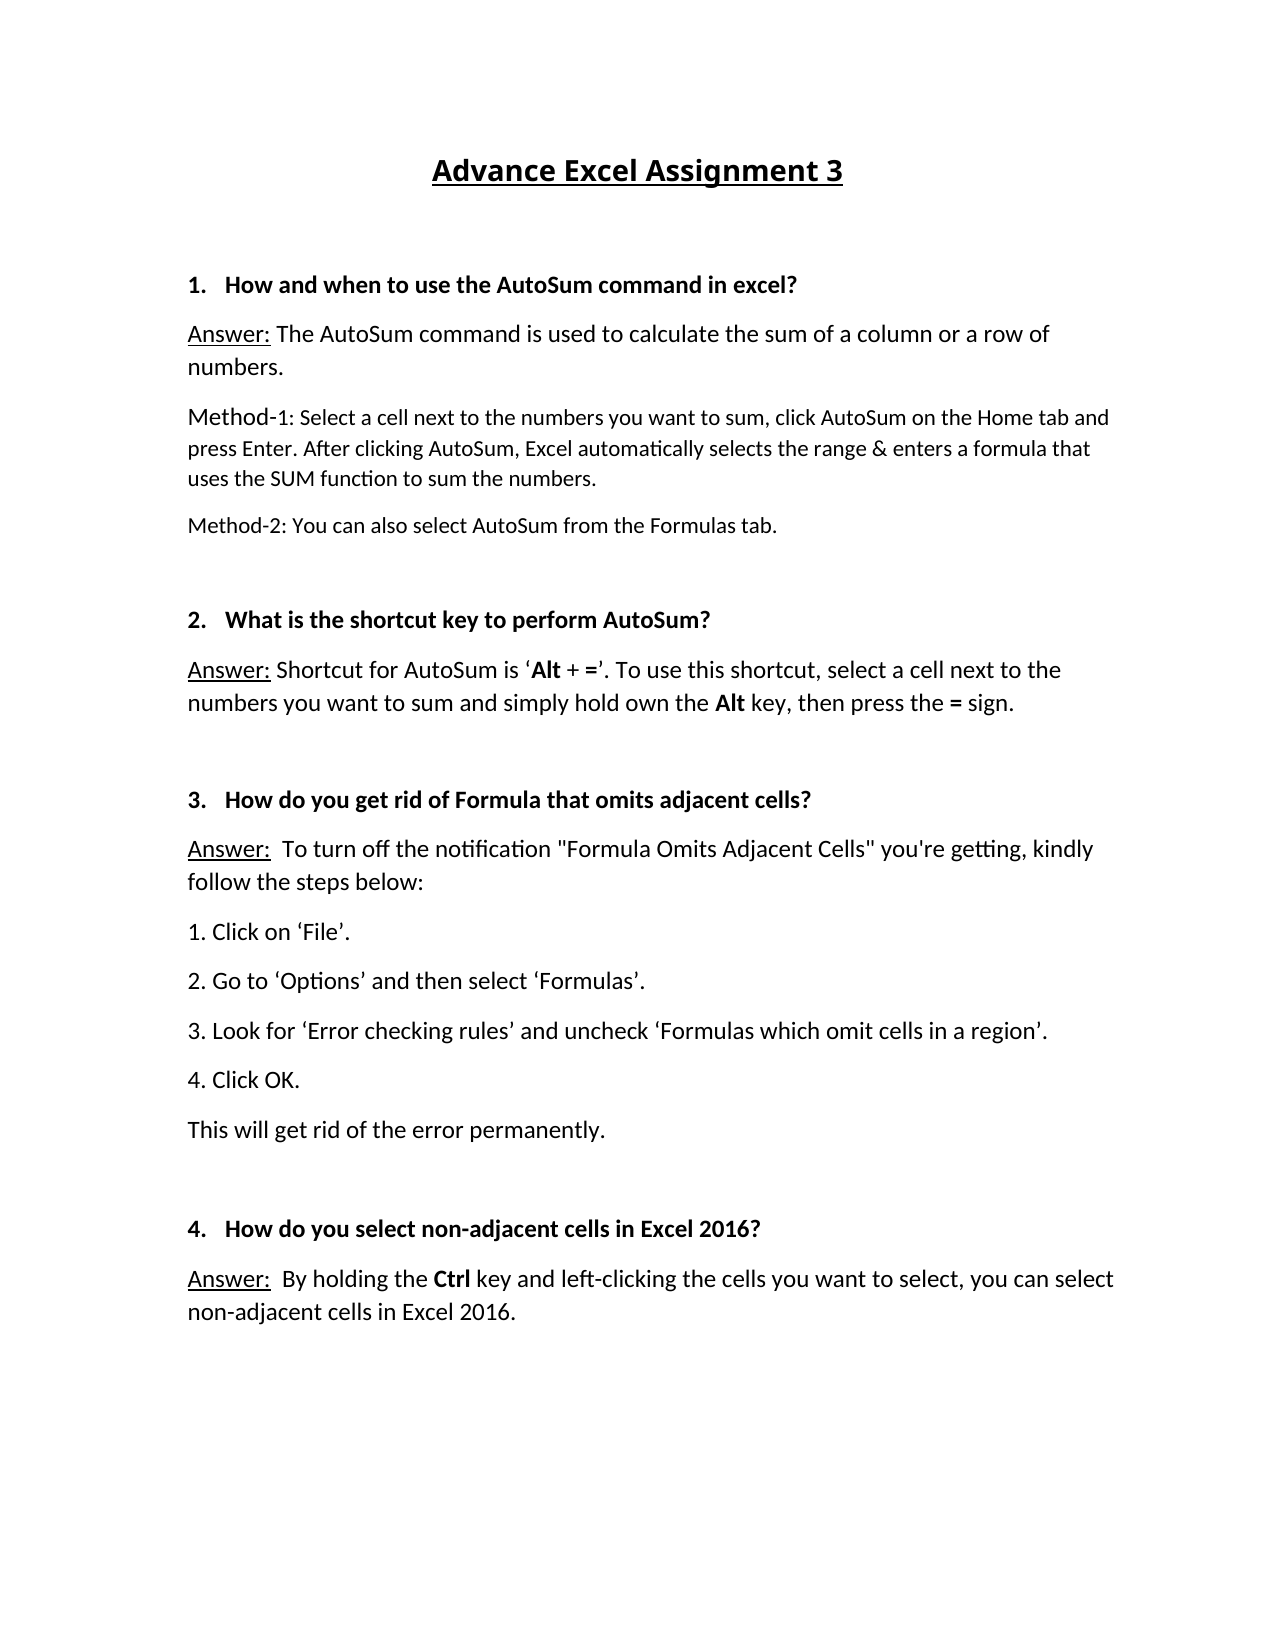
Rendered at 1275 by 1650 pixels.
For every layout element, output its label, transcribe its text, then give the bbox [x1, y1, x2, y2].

list How do you get rid of Formula that omits adjacent cells? [187, 784, 1125, 814]
text Answer: To turn off the notification "Formula Omits Adjacent Cells" you're getting, kindly follow the steps below: [187, 833, 1125, 897]
text 1. Click on ‘File’. [187, 916, 1125, 946]
text 3. Look for ‘Error checking rules’ and uncheck ‘Formulas which omit cells in a region’. [187, 1015, 1125, 1046]
list What is the shortcut key to perform AutoSum? [187, 604, 1125, 635]
list How do you select non-adjacent cells in Excel 2016? [187, 1213, 1125, 1244]
text 4. Click OK. [187, 1065, 1125, 1095]
text Method-1: Select a cell next to the numbers you want to sum, click AutoSum on the Home tab and press Enter. After clicking AutoSum, Excel automatically selects the range & enters a formula that uses the SUM function to sum the numbers. [187, 401, 1125, 492]
text Advance Excel Assignment 3 [150, 150, 1125, 190]
text Method-2: You can also select AutoSum from the Formulas tab. [187, 511, 1125, 539]
text Answer: Shortcut for AutoSum is ‘Alt + =’. To use this shortcut, select a cell next to the numbers you want to sum and simply hold own the Alt key, then press the = sign. [187, 654, 1125, 718]
text Answer: The AutoSum command is used to calculate the sum of a column or a row of numbers. [187, 318, 1125, 382]
list How and when to use the AutoSum command in excel? [187, 269, 1125, 299]
text 2. Go to ‘Options’ and then select ‘Formulas’. [187, 966, 1125, 996]
text Answer: By holding the Ctrl key and left-clicking the cells you want to select, you can select non-adjacent cells in Excel 2016. [187, 1263, 1125, 1326]
text This will get rid of the error permanently. [187, 1114, 1125, 1145]
